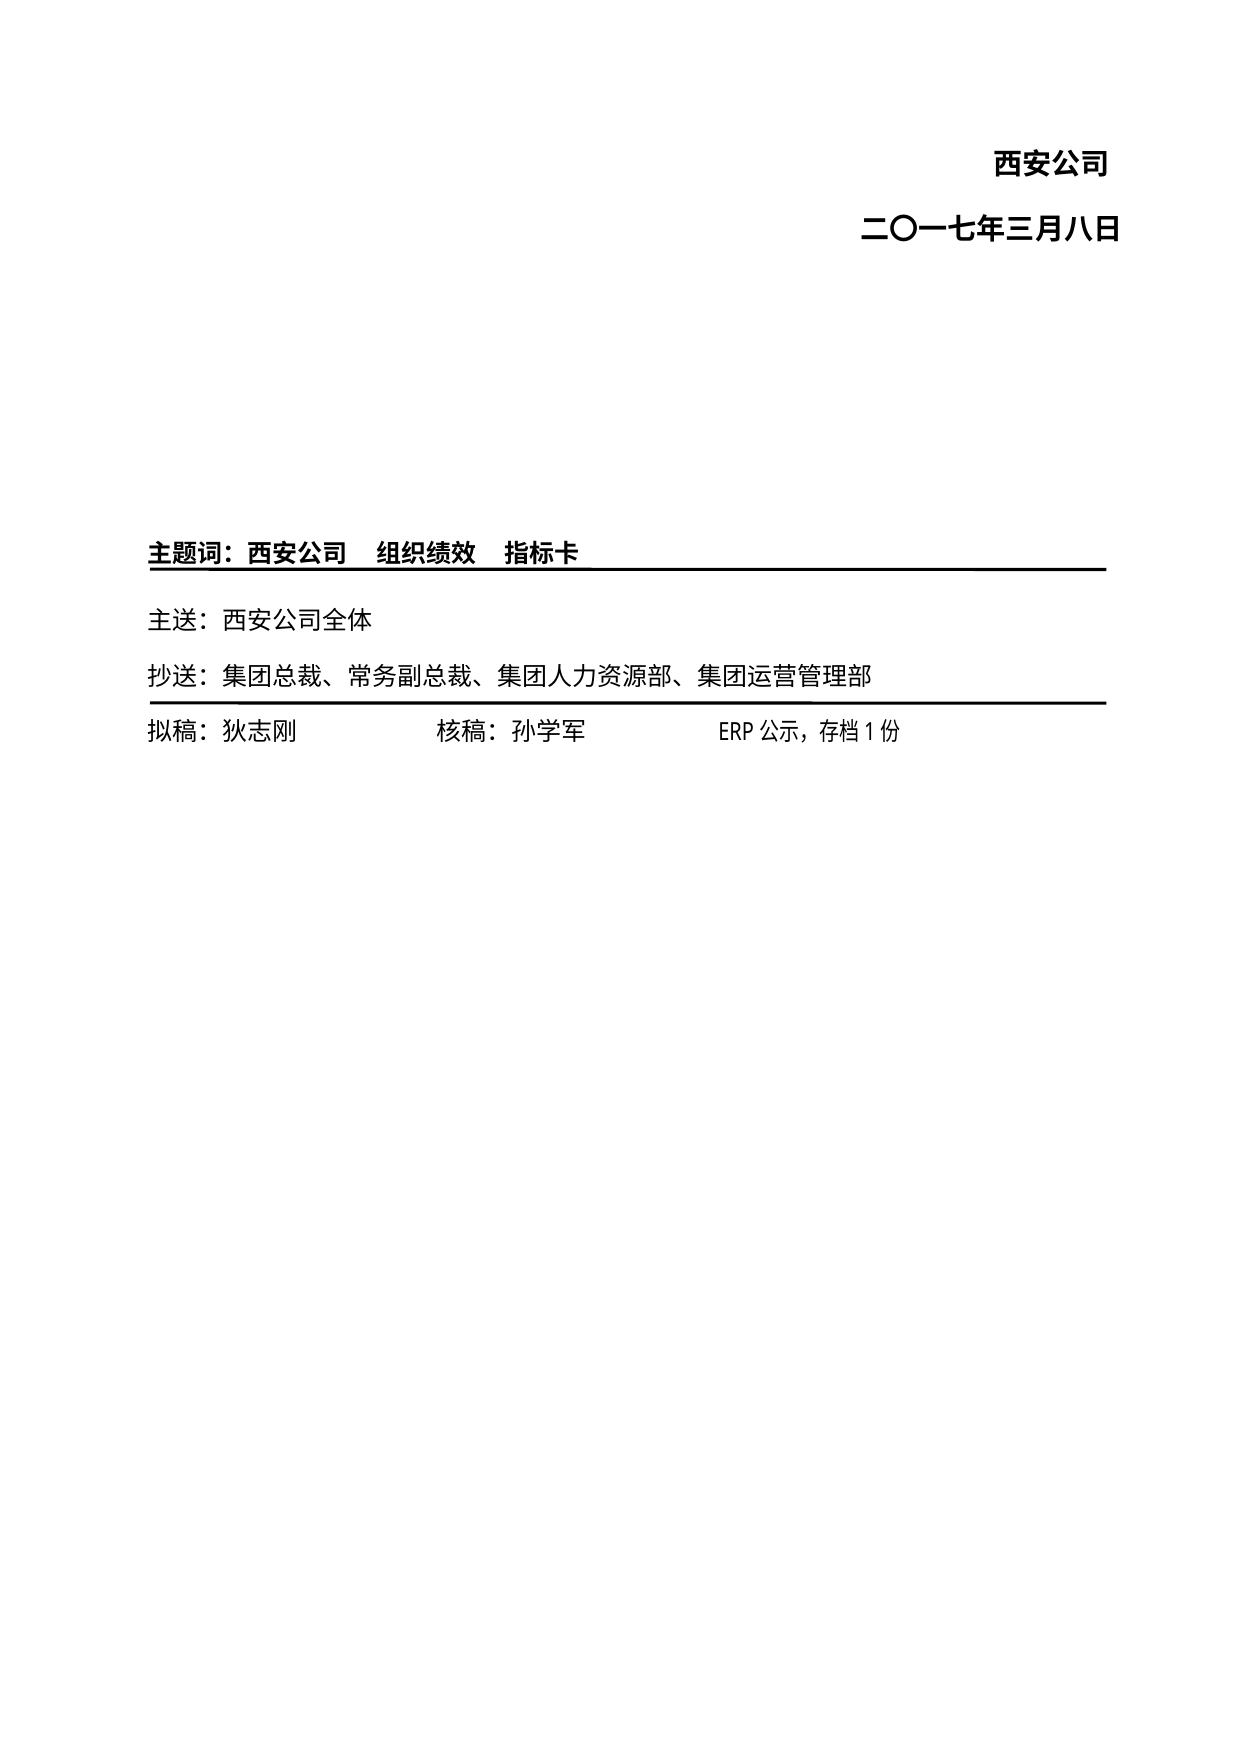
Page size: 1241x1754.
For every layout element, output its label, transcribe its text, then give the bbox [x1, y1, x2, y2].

text 主题词：西安公司 组织绩效 指标卡 [148, 519, 1001, 584]
text 拟稿：狄志刚 核稿：孙学军 ERP公示，存档1份 [148, 697, 1122, 762]
text 主送：西安公司全体 [148, 584, 1122, 641]
text 二〇一七年三月八日 [148, 194, 1122, 259]
text 西安公司 [148, 129, 1109, 194]
text 抄送：集团总裁、常务副总裁、集团人力资源部、集团运营管理部 [148, 641, 1122, 697]
